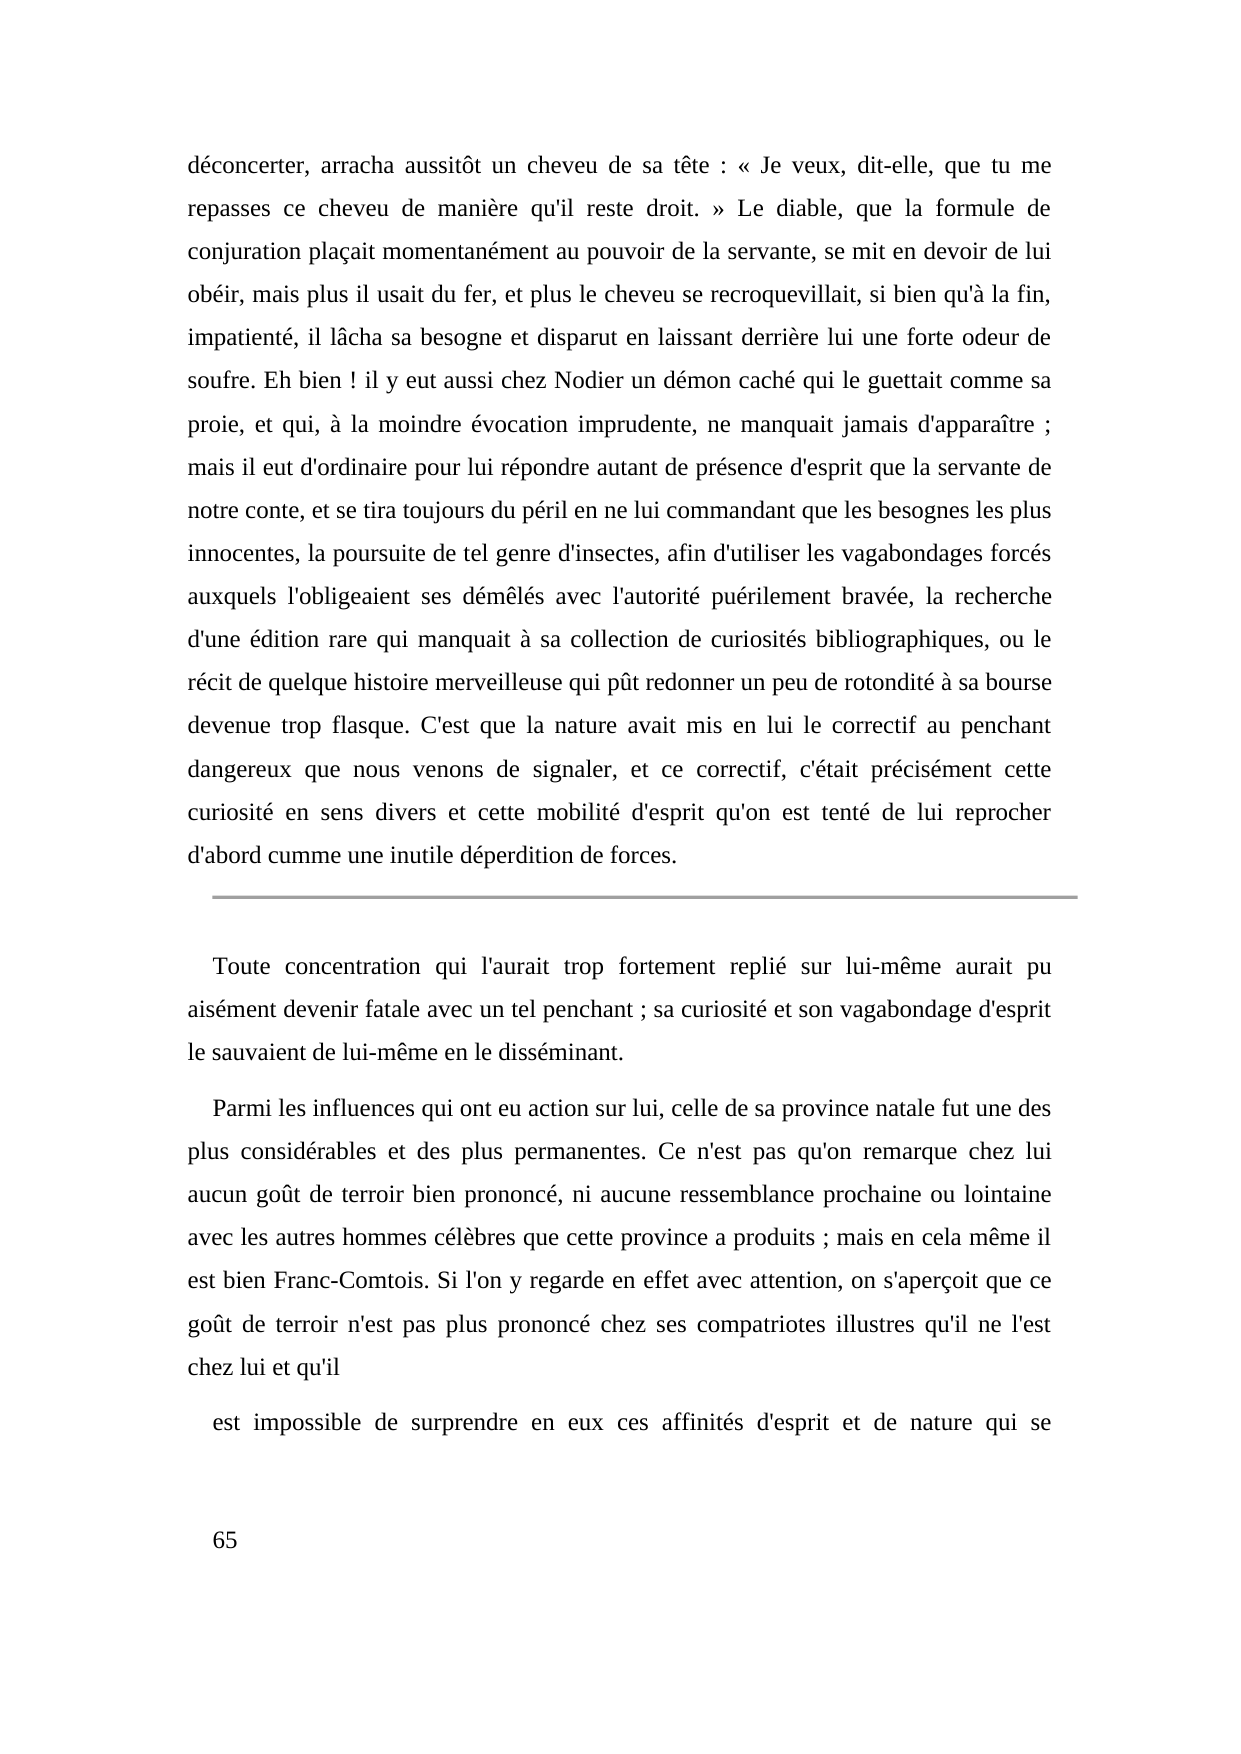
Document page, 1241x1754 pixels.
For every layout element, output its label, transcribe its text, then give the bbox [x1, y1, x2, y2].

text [187, 150, 1053, 869]
text Toute concentration qui l'aurait trop fortement replié sur lui-même aurait pu aisément devenir fatale avec un tel penchant ; sa curiosité et son vagabondage d'esprit le sauvaient de lui-même en le disséminant. [187, 951, 1053, 1066]
text Parmi les influences qui ont eu action sur lui, celle de sa province natale fut une des plus considérables et des plus permanentes. Ce n'est pas qu'on remarque chez lui aucun goût de terroir bien prononcé, ni aucune ressemblance prochaine ou lointaine avec les autres hommes célèbres que cette province a produits ; mais en cela même il est bien Franc-Comtois. Si l'on y regarde en effet avec attention, on s'aperçoit que ce goût de terroir n'est pas plus prononcé chez ses compatriotes illustres qu'il ne l'est chez lui et qu'il [187, 1093, 1053, 1381]
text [187, 1407, 1053, 1436]
